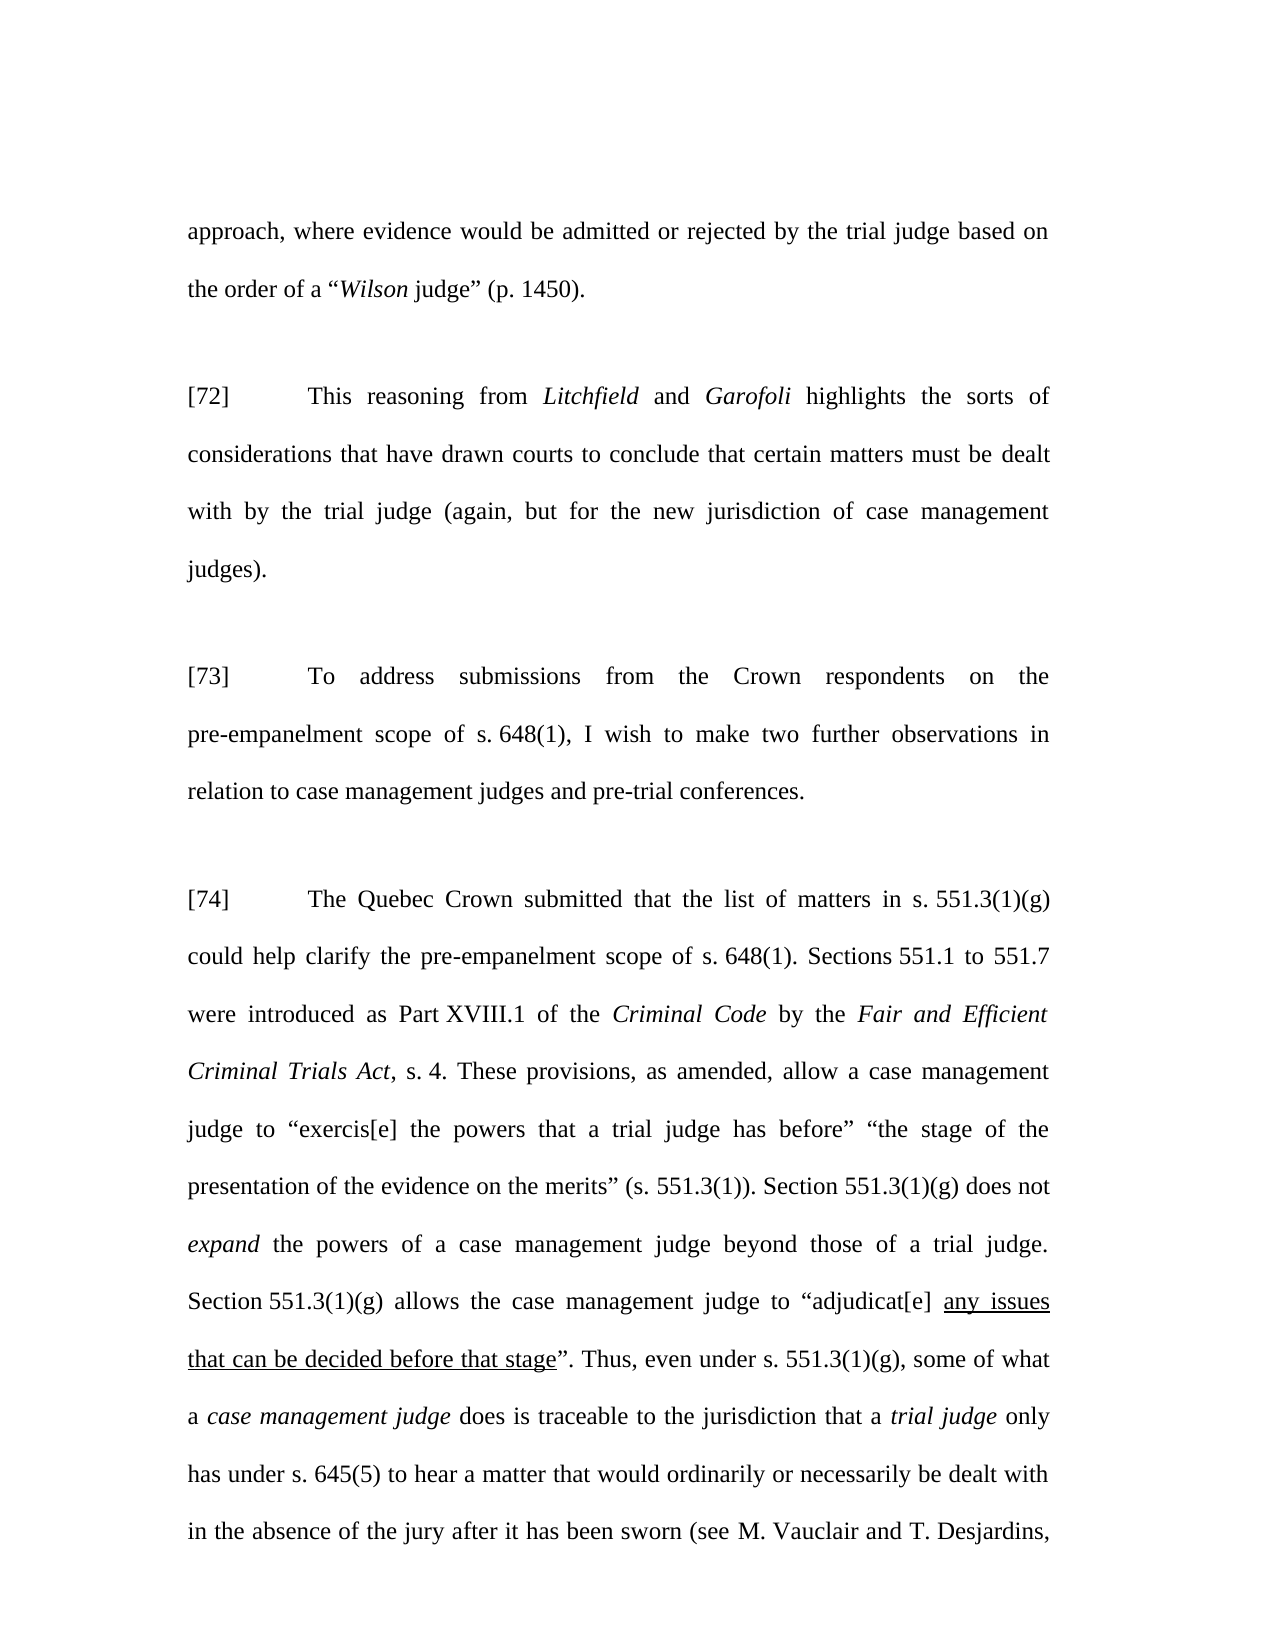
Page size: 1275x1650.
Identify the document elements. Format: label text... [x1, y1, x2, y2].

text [187, 216, 1050, 303]
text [187, 884, 1050, 1545]
text To address submissions from the Crown respondents on the pre-empanelment scope of s. 648(1), I wish to make two further observations in relation to case management judges and pre-trial conferences. [187, 661, 1050, 805]
text This reasoning from Litchfield and Garofoli highlights the sorts of considerations that have drawn courts to conclude that certain matters must be dealt with by the trial judge (again, but for the new jurisdiction of case management judges). [187, 381, 1050, 583]
